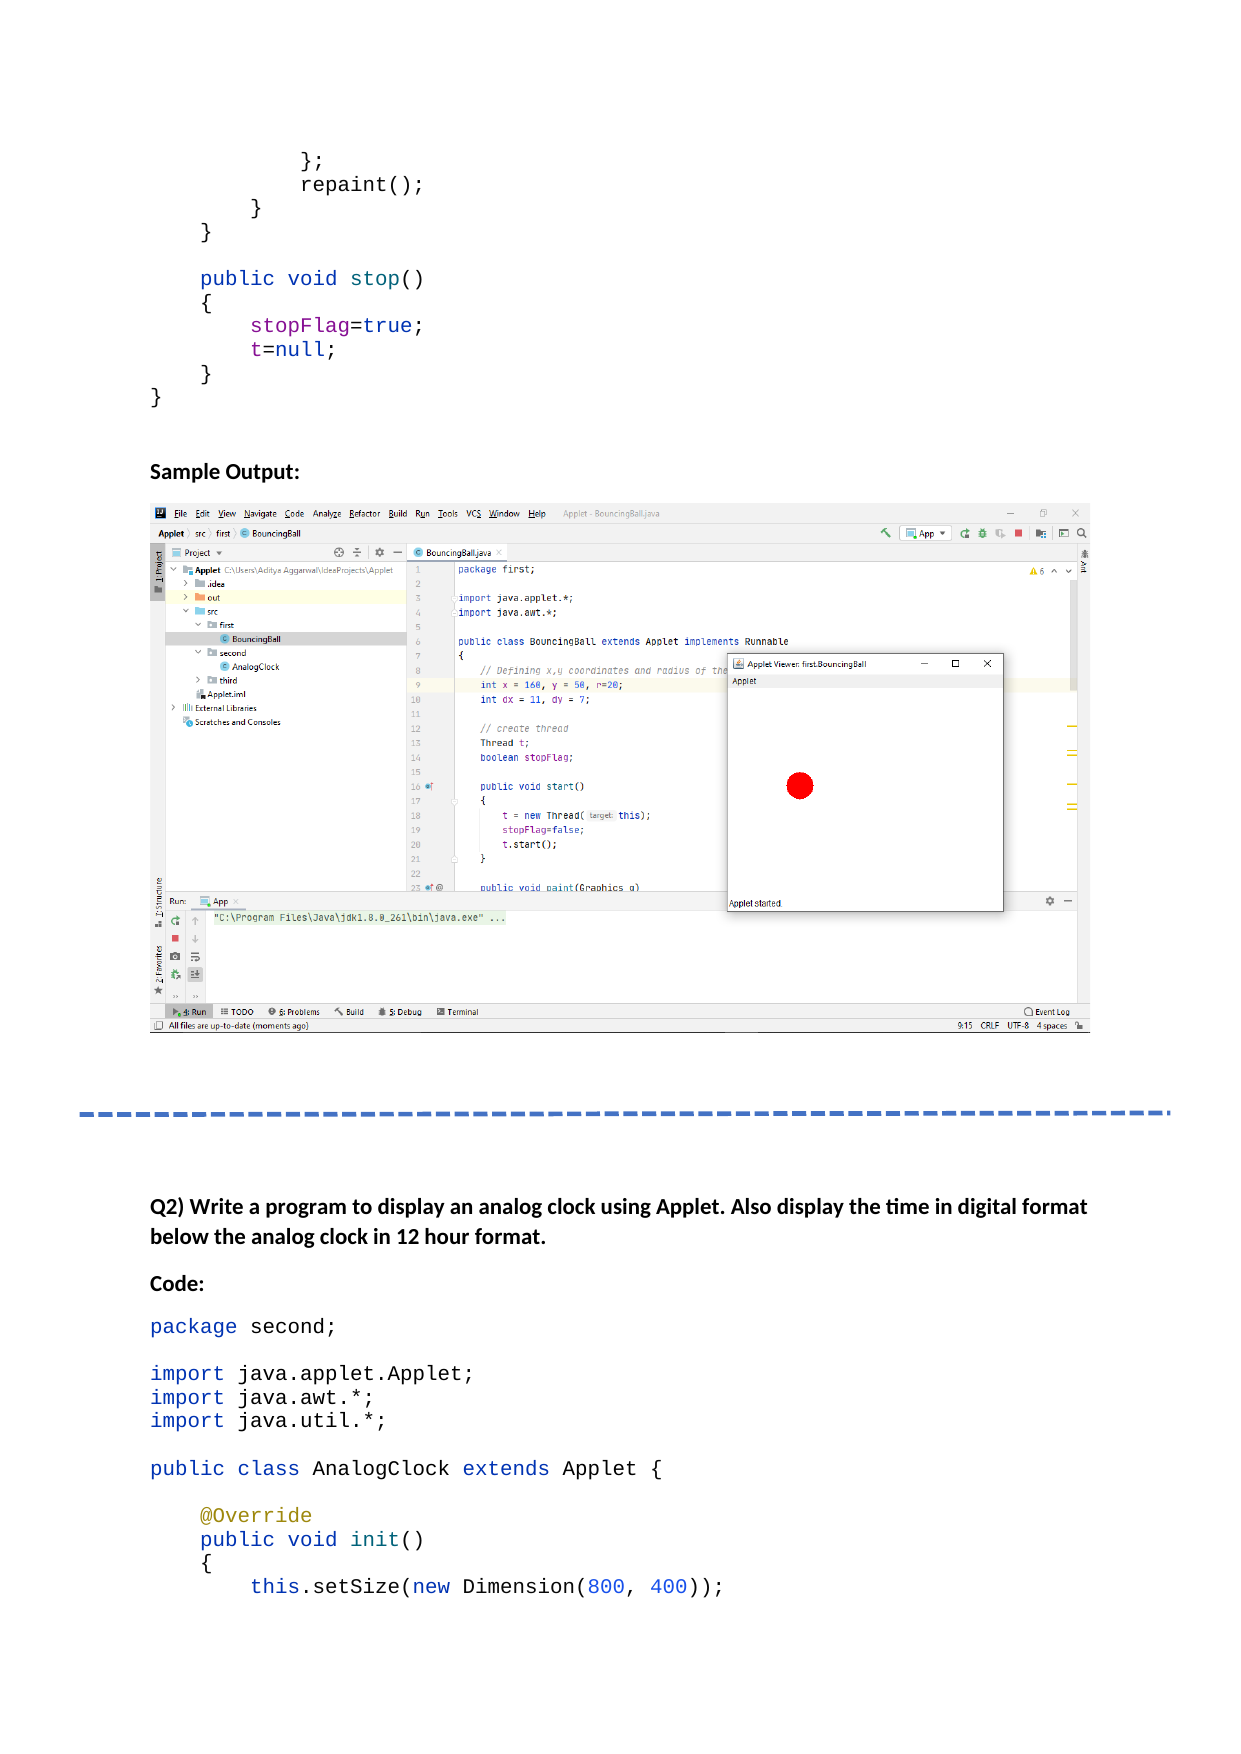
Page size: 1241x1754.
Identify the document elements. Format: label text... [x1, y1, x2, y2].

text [150, 150, 1090, 410]
text Code: [150, 1269, 1090, 1297]
text Sample Output: [150, 457, 1090, 485]
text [150, 1316, 1090, 1600]
picture [150, 503, 1091, 1033]
text Q2) Write a program to display an analog clock using Applet. Also display the time in digital format below the analog clock in 12 hour format. [150, 1192, 1090, 1250]
